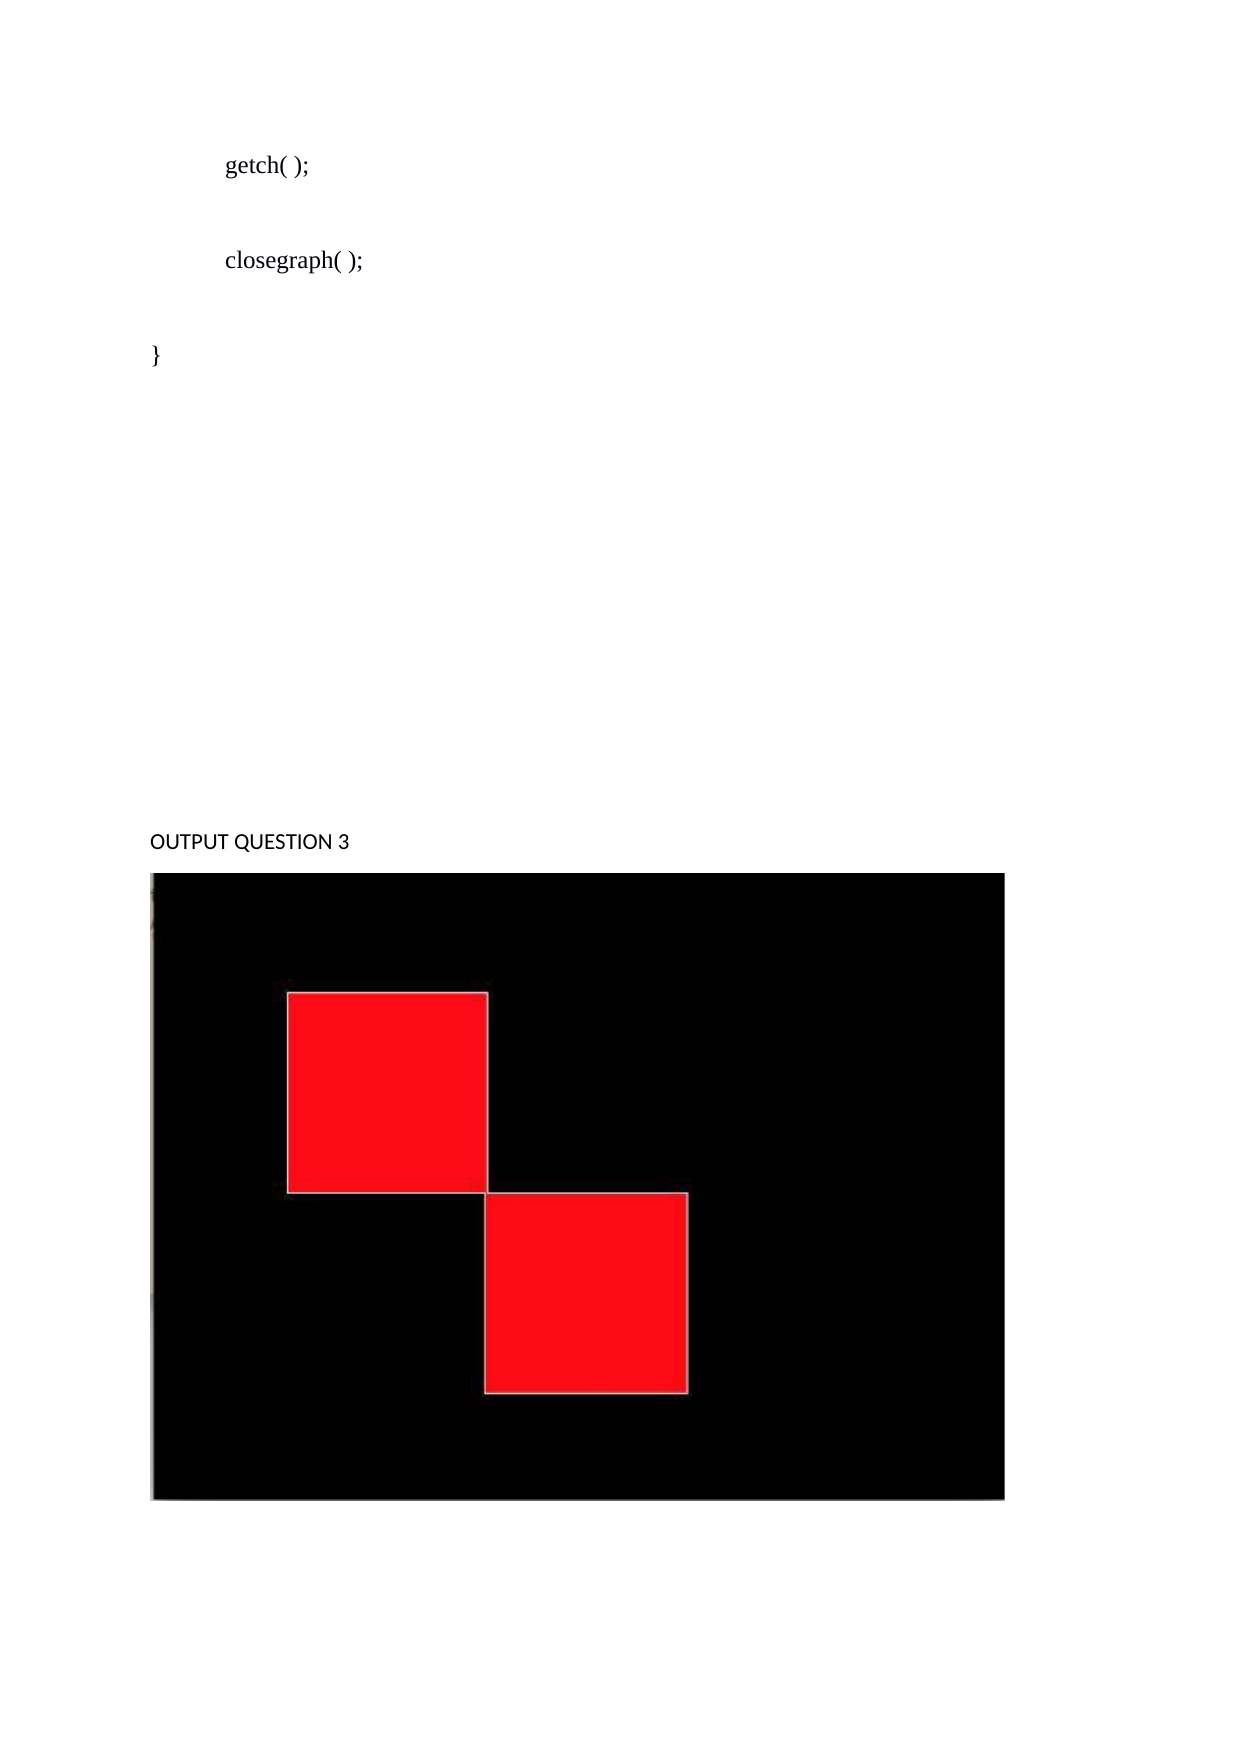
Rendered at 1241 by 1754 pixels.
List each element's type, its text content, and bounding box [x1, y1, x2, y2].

text getch( ); [225, 150, 1090, 179]
picture [150, 873, 1005, 1501]
text OUTPUT QUESTION 3 [150, 827, 1090, 855]
text } [150, 340, 1090, 369]
text closegraph( ); [225, 245, 1090, 274]
